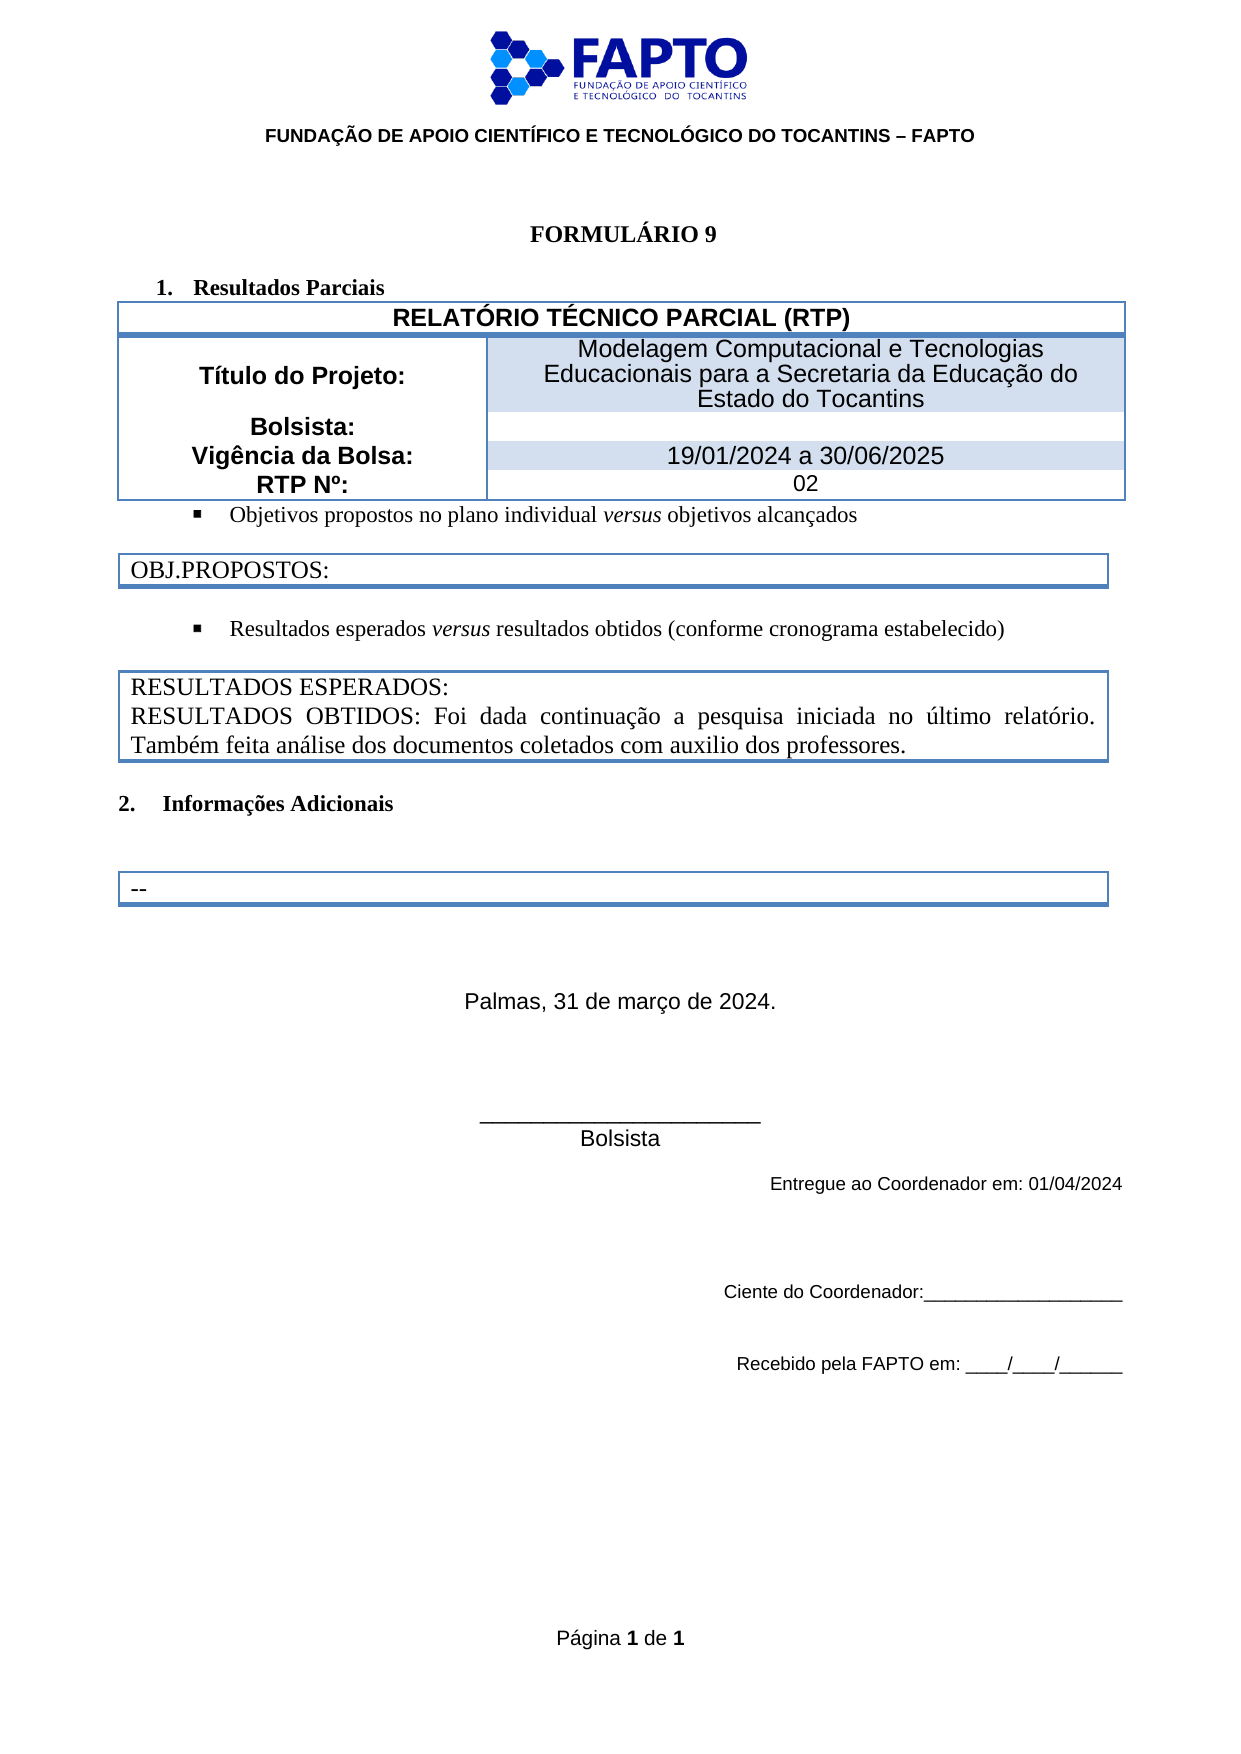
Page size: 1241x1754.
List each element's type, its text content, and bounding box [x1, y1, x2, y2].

table_cell Bolsista: [119, 412, 486, 441]
table_cell Vigência da Bolsa: [119, 441, 486, 470]
list Resultados Parciais [156, 274, 1122, 301]
table_header RELATÓRIO TÉCNICO PARCIAL (RTP) [119, 303, 1124, 332]
text Entregue ao Coordenador em: 01/04/2024 [118, 1173, 1122, 1194]
text Bolsista [118, 1125, 1122, 1151]
table_cell 02 [488, 470, 1124, 498]
table_header RESULTADOS ESPERADOS: RESULTADOS OBTIDOS: Foi dada continuação a pesquisa iniciada no último relatório. Também feita análise dos documentos coletados com auxilio dos professores. [120, 673, 1107, 759]
table_cell Título do Projeto: [119, 338, 486, 412]
table_cell Modelagem Computacional e Tecnologias Educacionais para a Secretaria da Educação do Estado do Tocantins [488, 338, 1124, 412]
text FORMULÁRIO 9 [118, 221, 1122, 248]
text Palmas, 31 de março de 2024. [118, 988, 1122, 1014]
text Ciente do Coordenador:___________________ [118, 1280, 1122, 1302]
table_cell [488, 412, 1124, 441]
list Informações Adicionais [118, 790, 1122, 816]
table_header OBJ.PROPOSTOS: [120, 555, 1107, 584]
text ______________________ [118, 1098, 1122, 1125]
list Objetivos propostos no plano individual versus objetivos alcançados [192, 501, 1122, 527]
text Recebido pela FAPTO em: ____/____/______ [118, 1352, 1122, 1374]
table_header -- [120, 873, 1107, 902]
table_cell 19/01/2024 a 30/06/2025 [488, 441, 1124, 470]
list Resultados esperados versus resultados obtidos (conforme cronograma estabelecido) [192, 615, 1122, 642]
picture [477, 21, 765, 114]
table_cell RTP Nº: [119, 470, 486, 498]
